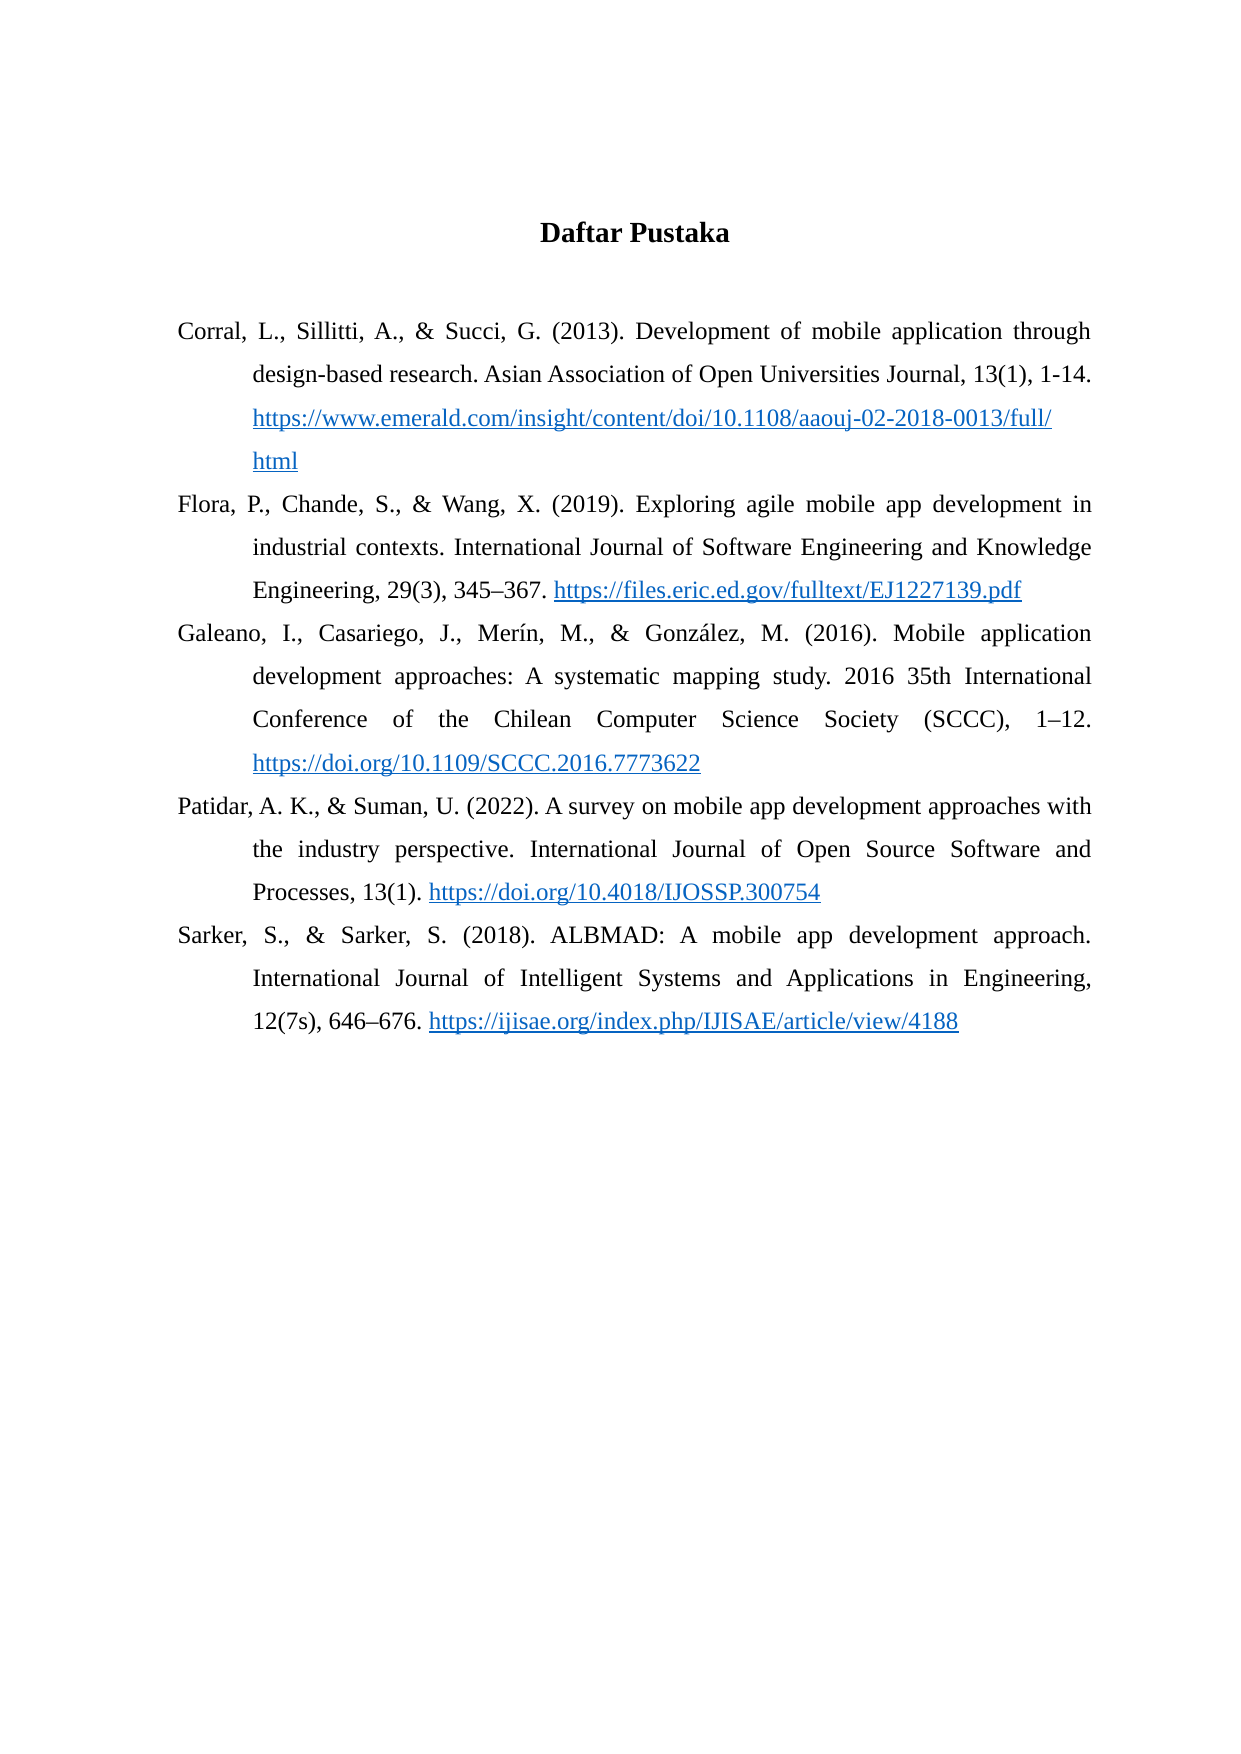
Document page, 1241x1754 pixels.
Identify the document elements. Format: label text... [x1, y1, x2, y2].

text Galeano, I., Casariego, J., Merín, M., & González, M. (2016). Mobile application development approaches: A systematic mapping study. 2016 35th International Conference of the Chilean Computer Science Society (SCCC), 1–12. https://doi.org/10.1109/SCCC.2016.7773622 [177, 618, 1092, 776]
text Sarker, S., & Sarker, S. (2018). ALBMAD: A mobile app development approach. International Journal of Intelligent Systems and Applications in Engineering, 12(7s), 646–676. https://ijisae.org/index.php/IJISAE/article/view/4188 [177, 920, 1092, 1035]
text Patidar, A. K., & Suman, U. (2022). A survey on mobile app development approaches with the industry perspective. International Journal of Open Source Software and Processes, 13(1). https://doi.org/10.4018/IJOSSP.300754 [177, 791, 1092, 906]
subtitle Daftar Pustaka [177, 215, 1092, 248]
text Corral, L., Sillitti, A., & Succi, G. (2013). Development of mobile application through design-based research. Asian Association of Open Universities Journal, 13(1), 1-14. https://www.emerald.com/insight/content/doi/10.1108/aaouj-02-2018-0013/full/html [177, 316, 1092, 474]
text Flora, P., Chande, S., & Wang, X. (2019). Exploring agile mobile app development in industrial contexts. International Journal of Software Engineering and Knowledge Engineering, 29(3), 345–367. https://files.eric.ed.gov/fulltext/EJ1227139.pdf [177, 489, 1092, 604]
